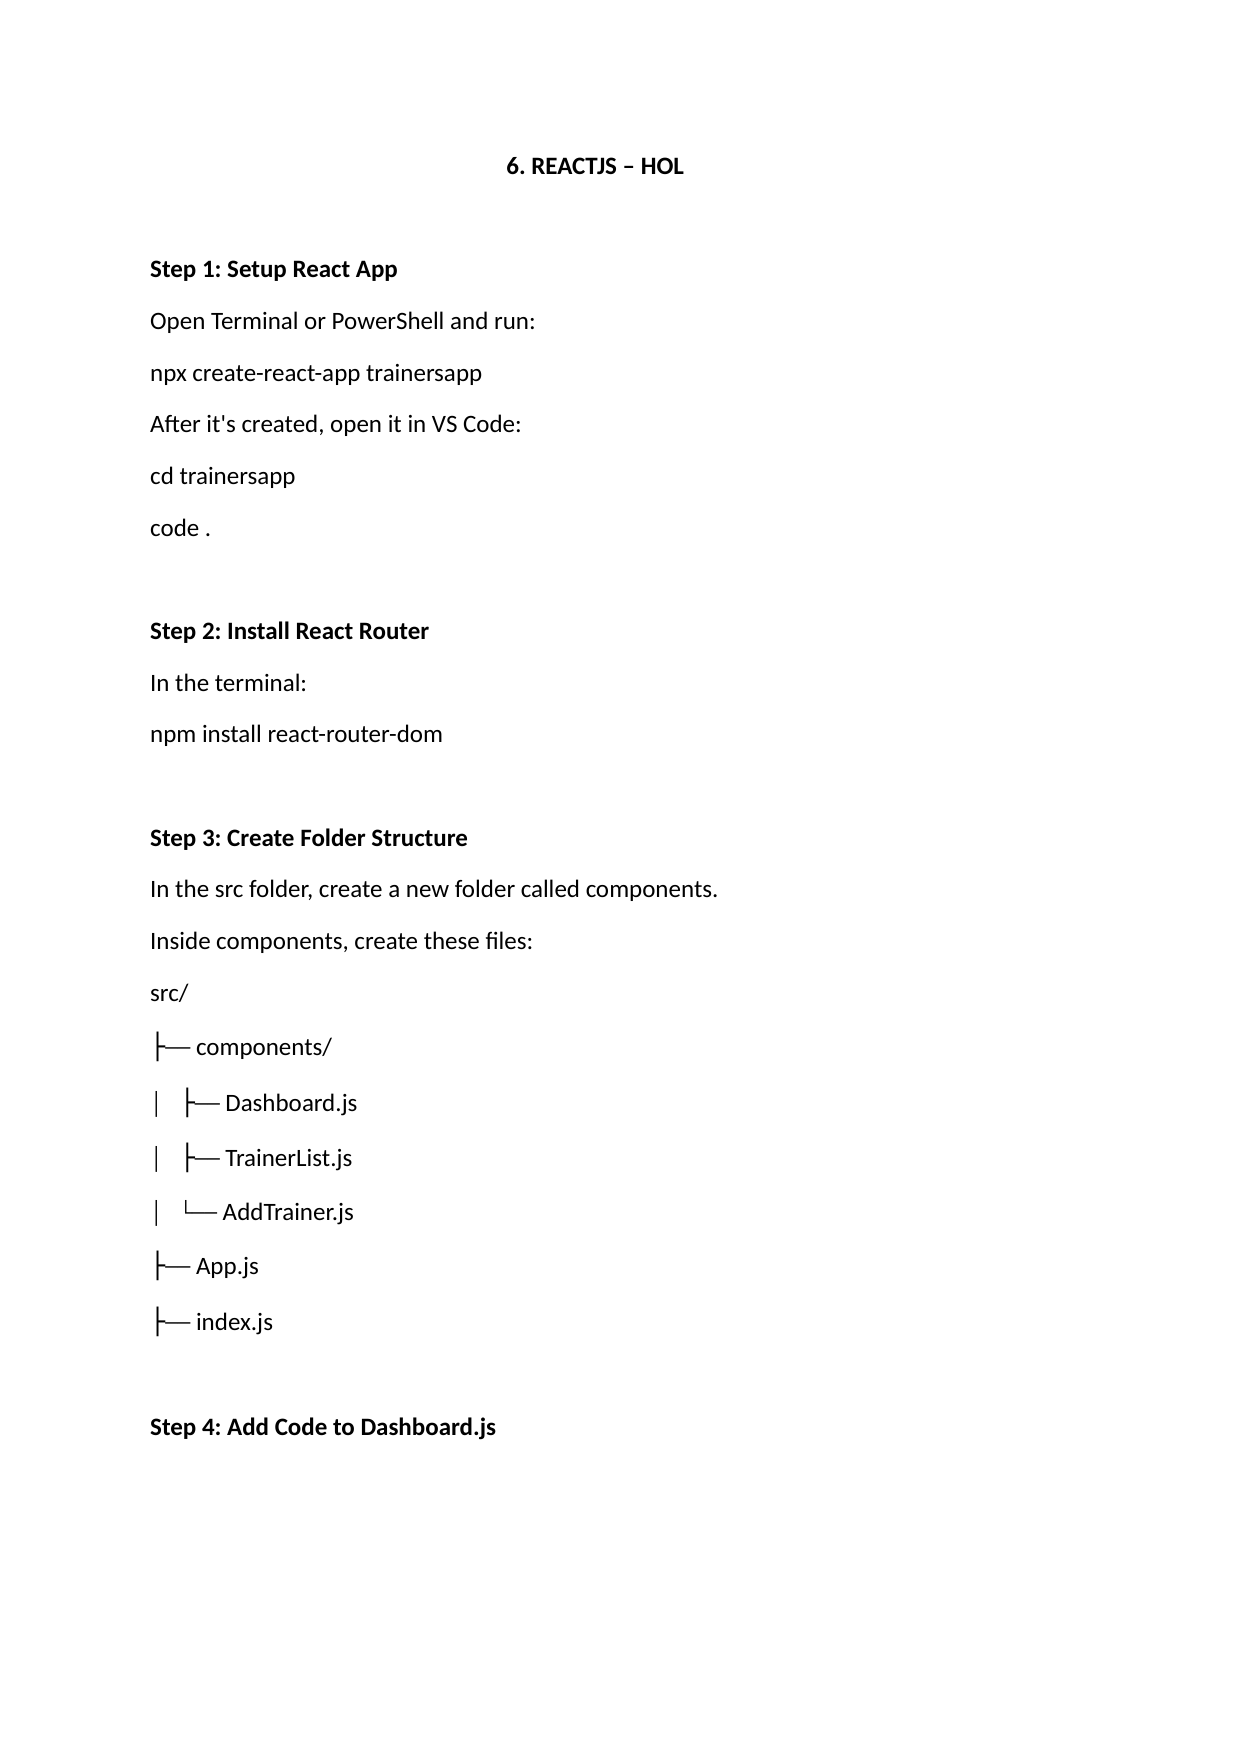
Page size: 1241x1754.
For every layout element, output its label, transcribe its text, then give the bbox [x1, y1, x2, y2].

text In the terminal: [150, 667, 1090, 697]
text Inside components, create these files: [150, 925, 1090, 956]
text cd trainersapp [150, 460, 1090, 491]
text ├── App.js [150, 1247, 1090, 1282]
text │ ├── Dashboard.js [150, 1084, 1090, 1118]
text │ └── AddTrainer.js [150, 1196, 1090, 1226]
text After it's created, open it in VS Code: [150, 408, 1090, 439]
text ├── components/ [150, 1028, 1090, 1062]
text code . [150, 512, 1090, 542]
text In the src folder, create a new folder called components. [150, 873, 1090, 904]
text 6. REACTJS – HOL [150, 150, 1090, 181]
text npx create-react-app trainersapp [150, 357, 1090, 387]
text src/ [150, 977, 1090, 1007]
text ├── index.js [150, 1303, 1090, 1337]
text npm install react-router-dom [150, 718, 1090, 749]
text Open Terminal or PowerShell and run: [150, 305, 1090, 336]
text Step 4: Add Code to Dashboard.js [150, 1411, 1090, 1441]
text Step 2: Install React Router [150, 615, 1090, 646]
text │ ├── TrainerList.js [150, 1140, 1090, 1174]
text Step 1: Setup React App [150, 253, 1090, 284]
text Step 3: Create Folder Structure [150, 822, 1090, 852]
